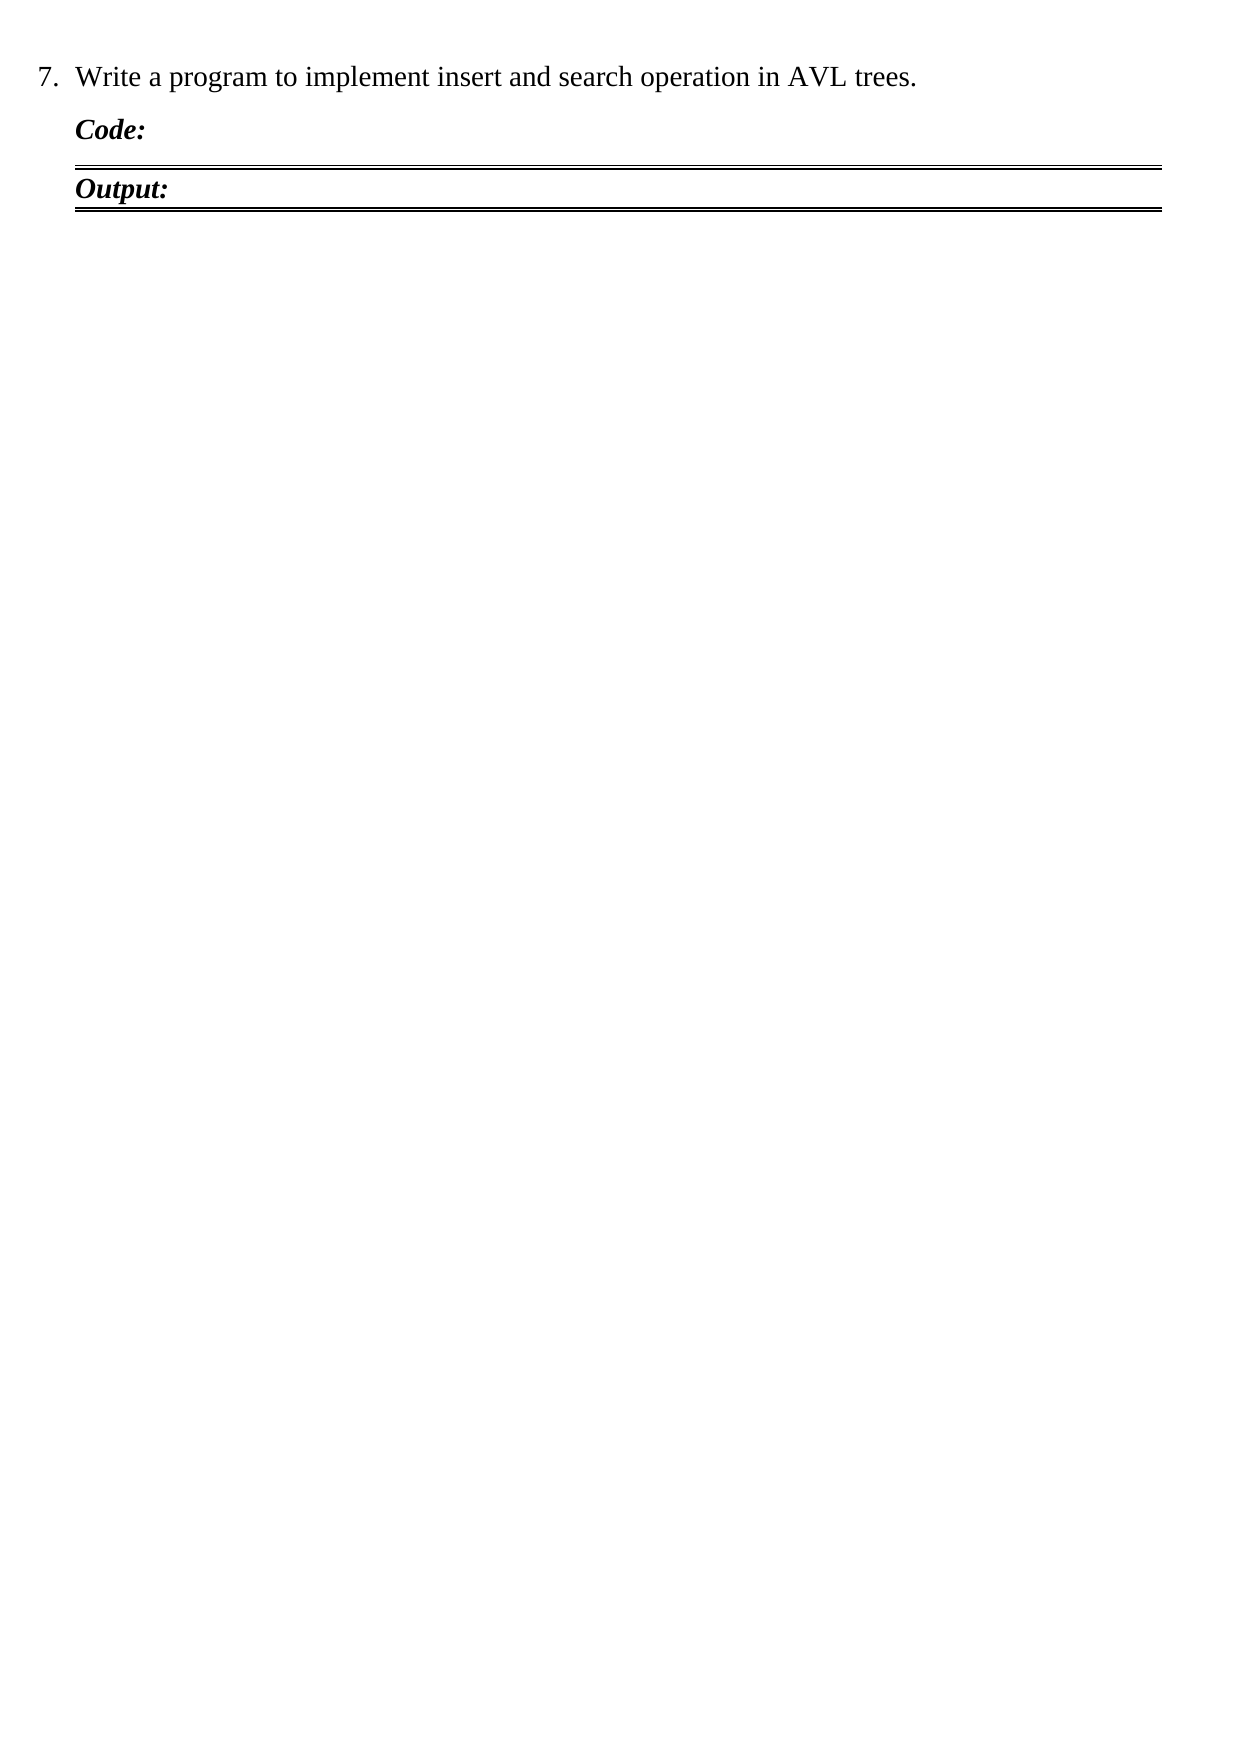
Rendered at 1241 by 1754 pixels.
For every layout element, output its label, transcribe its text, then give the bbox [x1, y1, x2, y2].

text Output: [75, 170, 1162, 207]
text Code: [75, 112, 1162, 146]
list Write a program to implement insert and search operation in AVL trees. [37, 59, 1162, 93]
